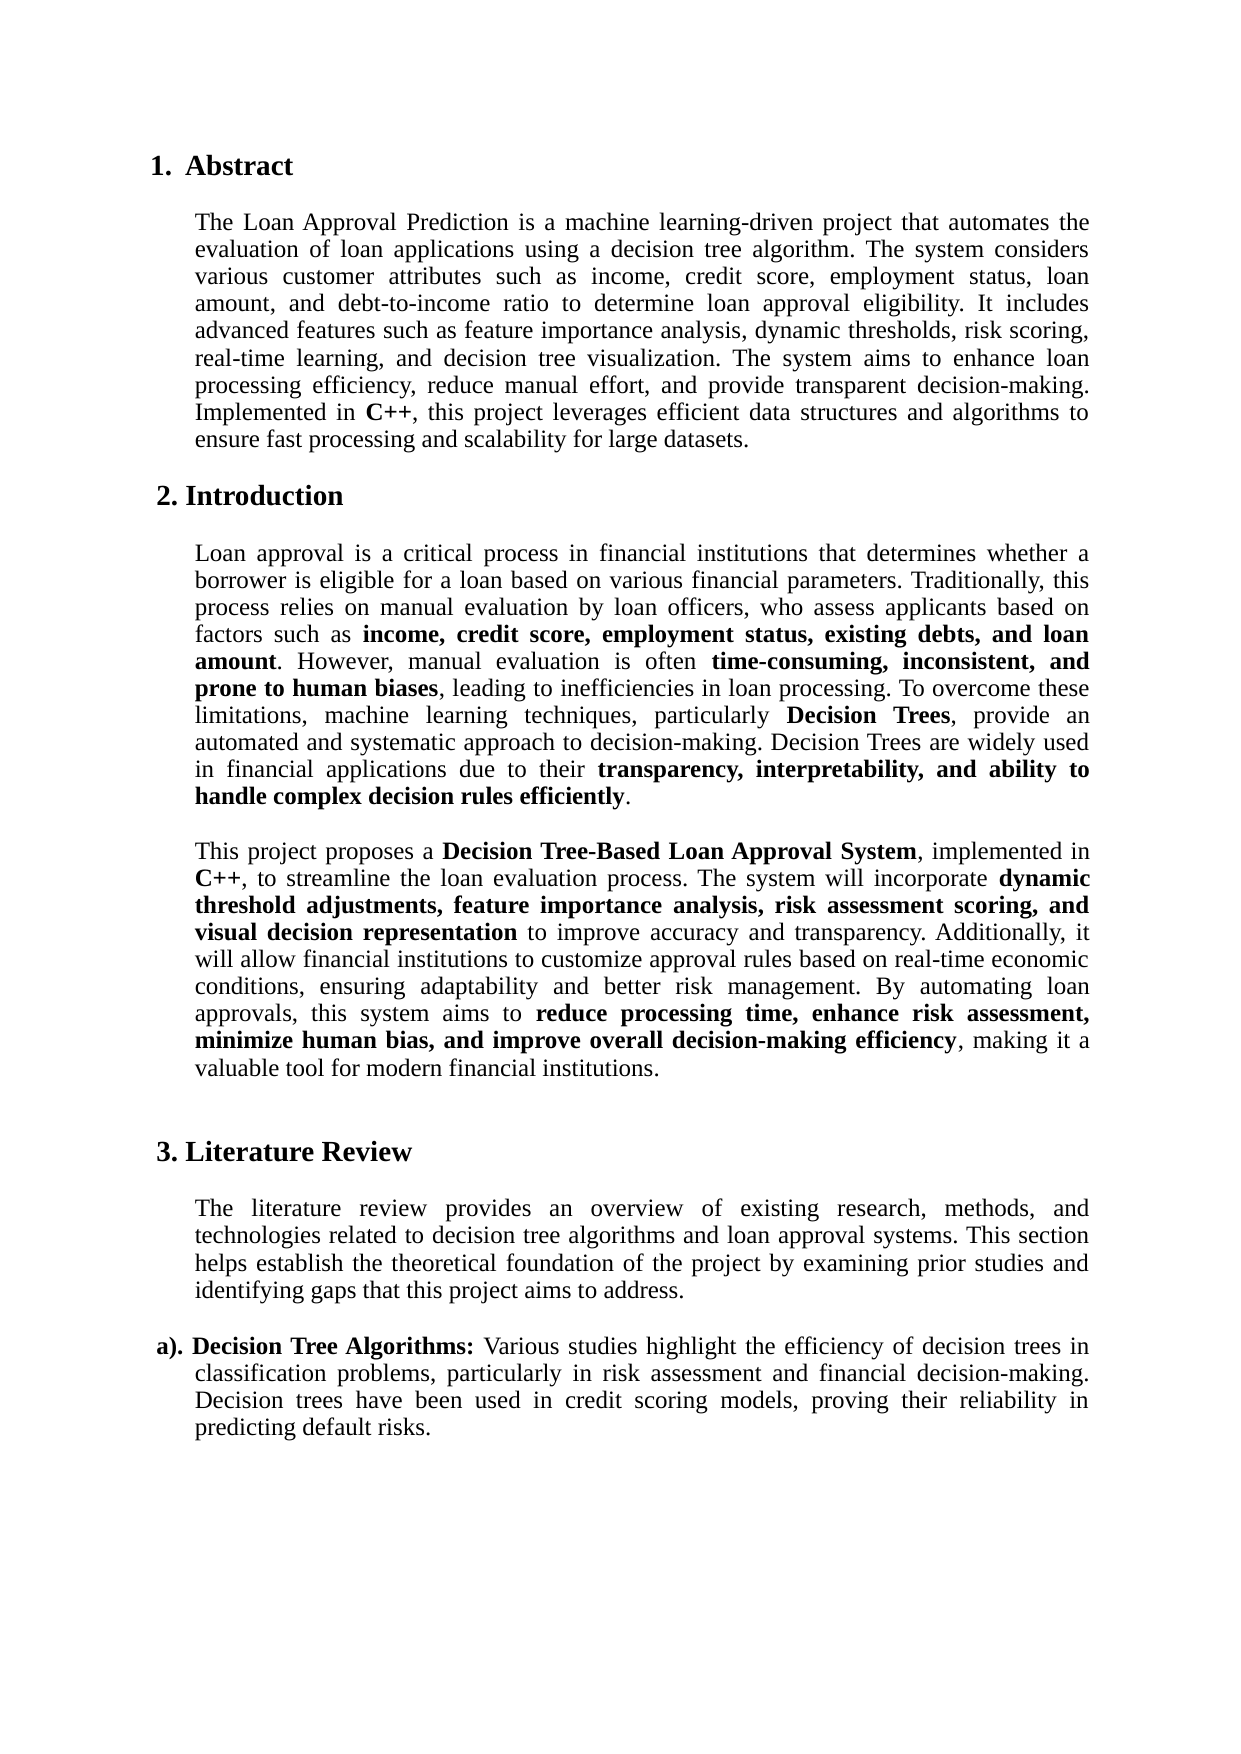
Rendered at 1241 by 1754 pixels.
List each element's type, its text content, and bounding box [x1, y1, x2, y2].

text 2. Introduction [156, 480, 1090, 512]
text a). Decision Tree Algorithms: Various studies highlight the efficiency of decision trees in classification problems, particularly in risk assessment and financial decision-making. Decision trees have been used in credit scoring models, proving their reliability in predicting default risks. [156, 1333, 1090, 1441]
text Loan approval is a critical process in financial institutions that determines whether a borrower is eligible for a loan based on various financial parameters. Traditionally, this process relies on manual evaluation by loan officers, who assess applicants based on factors such as income, credit score, employment status, existing debts, and loan amount. However, manual evaluation is often time-consuming, inconsistent, and prone to human biases, leading to inefficiencies in loan processing. To overcome these limitations, machine learning techniques, particularly Decision Trees, provide an automated and systematic approach to decision-making. Decision Trees are widely used in financial applications due to their transparency, interpretability, and ability to handle complex decision rules efficiently. [156, 539, 1090, 810]
text The literature review provides an overview of existing research, methods, and technologies related to decision tree algorithms and loan approval systems. This section helps establish the theoretical foundation of the project by examining prior studies and identifying gaps that this project aims to address. [156, 1195, 1090, 1303]
text This project proposes a Decision Tree-Based Loan Approval System, implemented in C++, to streamline the loan evaluation process. The system will incorporate dynamic threshold adjustments, feature importance analysis, risk assessment scoring, and visual decision representation to improve accuracy and transparency. Additionally, it will allow financial institutions to customize approval rules based on real-time economic conditions, ensuring adaptability and better risk management. By automating loan approvals, this system aims to reduce processing time, enhance risk assessment, minimize human bias, and improve overall decision-making efficiency, making it a valuable tool for modern financial institutions. [194, 838, 1090, 1081]
text 3. Literature Review [156, 1136, 1090, 1168]
text The Loan Approval Prediction is a machine learning-driven project that automates the evaluation of loan applications using a decision tree algorithm. The system considers various customer attributes such as income, credit score, employment status, loan amount, and debt-to-income ratio to determine loan approval eligibility. It includes advanced features such as feature importance analysis, dynamic thresholds, risk scoring, real-time learning, and decision tree visualization. The system aims to enhance loan processing efficiency, reduce manual effort, and provide transparent decision-making. Implemented in C++, this project leverages efficient data structures and algorithms to ensure fast processing and scalability for large datasets. [156, 209, 1090, 453]
text 1. Abstract [150, 150, 1090, 181]
